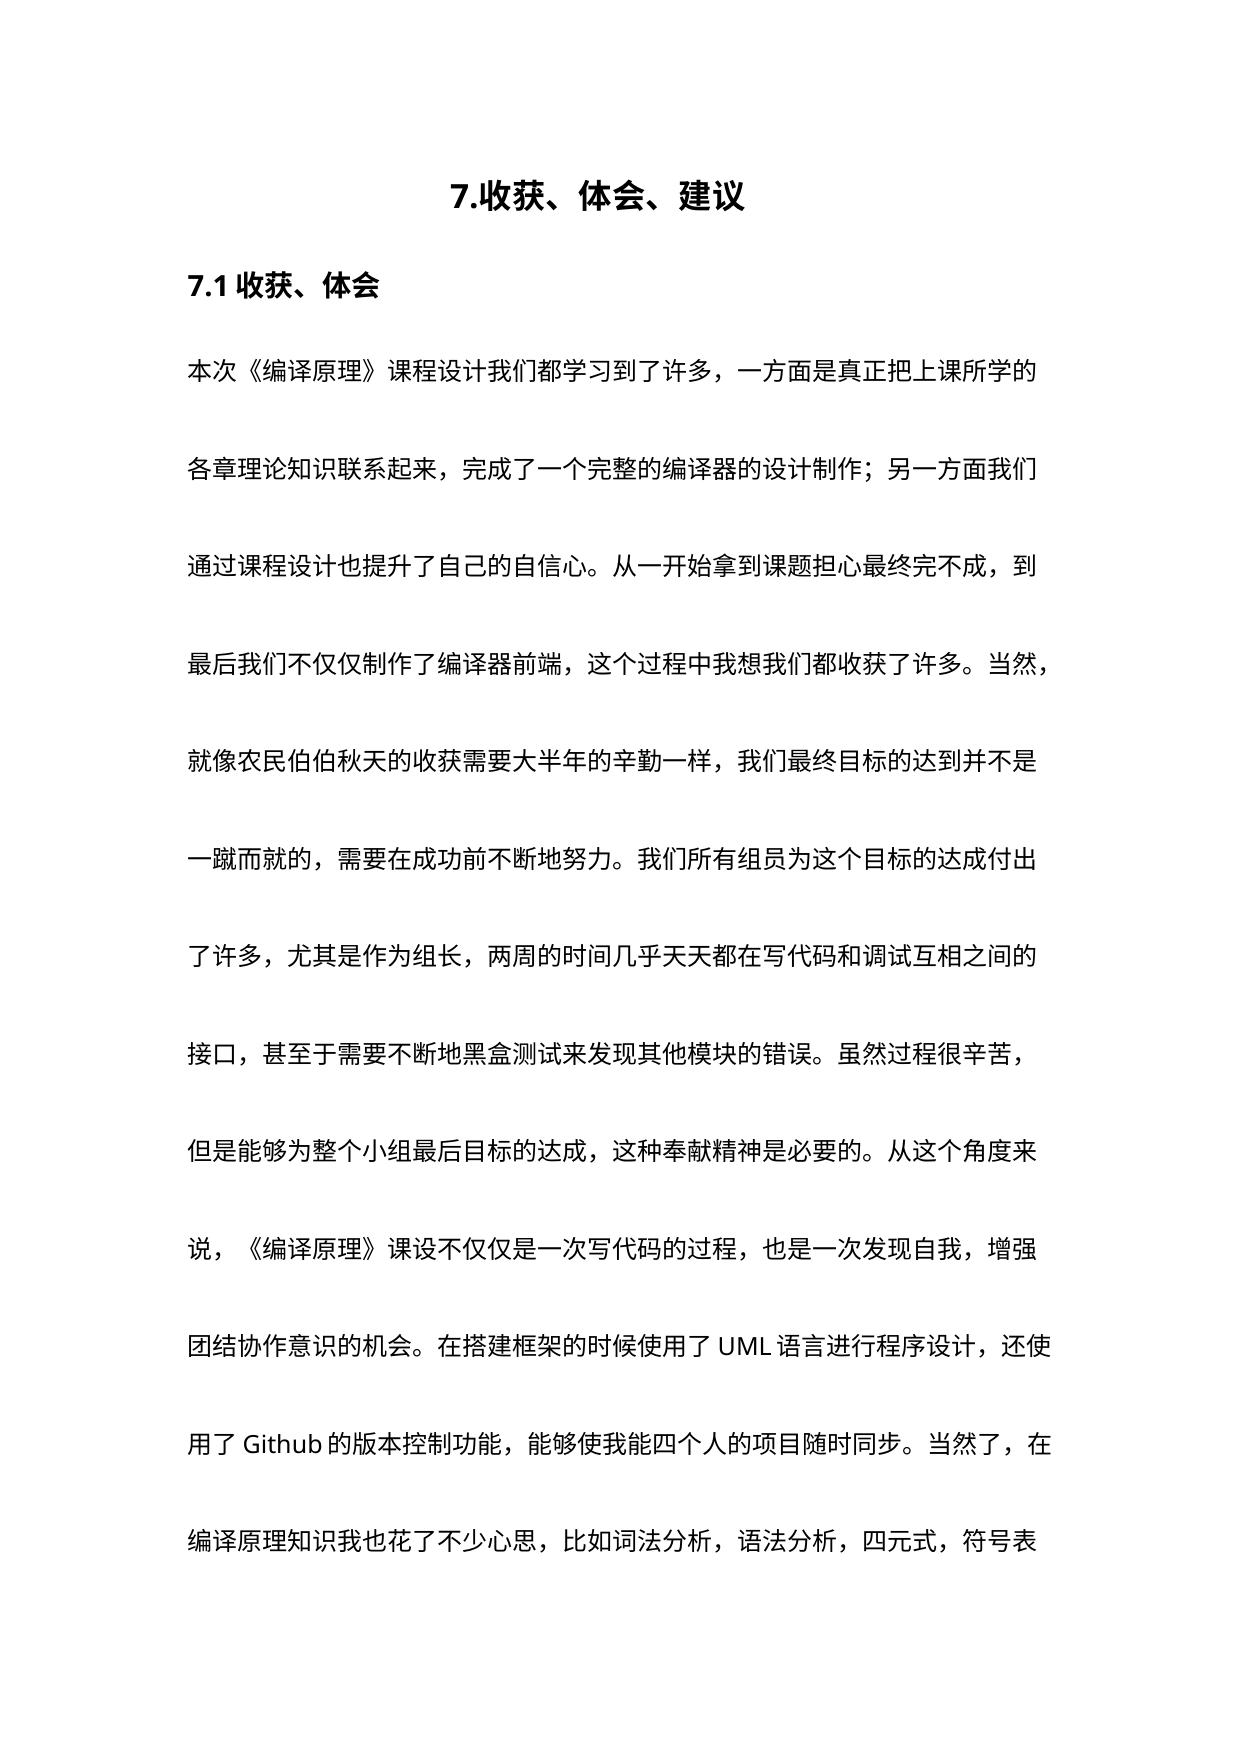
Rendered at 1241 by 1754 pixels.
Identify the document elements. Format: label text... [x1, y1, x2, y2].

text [187, 337, 1053, 1572]
text 7.1收获、体会 [187, 251, 1053, 316]
text 7.收获、体会、建议 [406, 162, 1053, 227]
